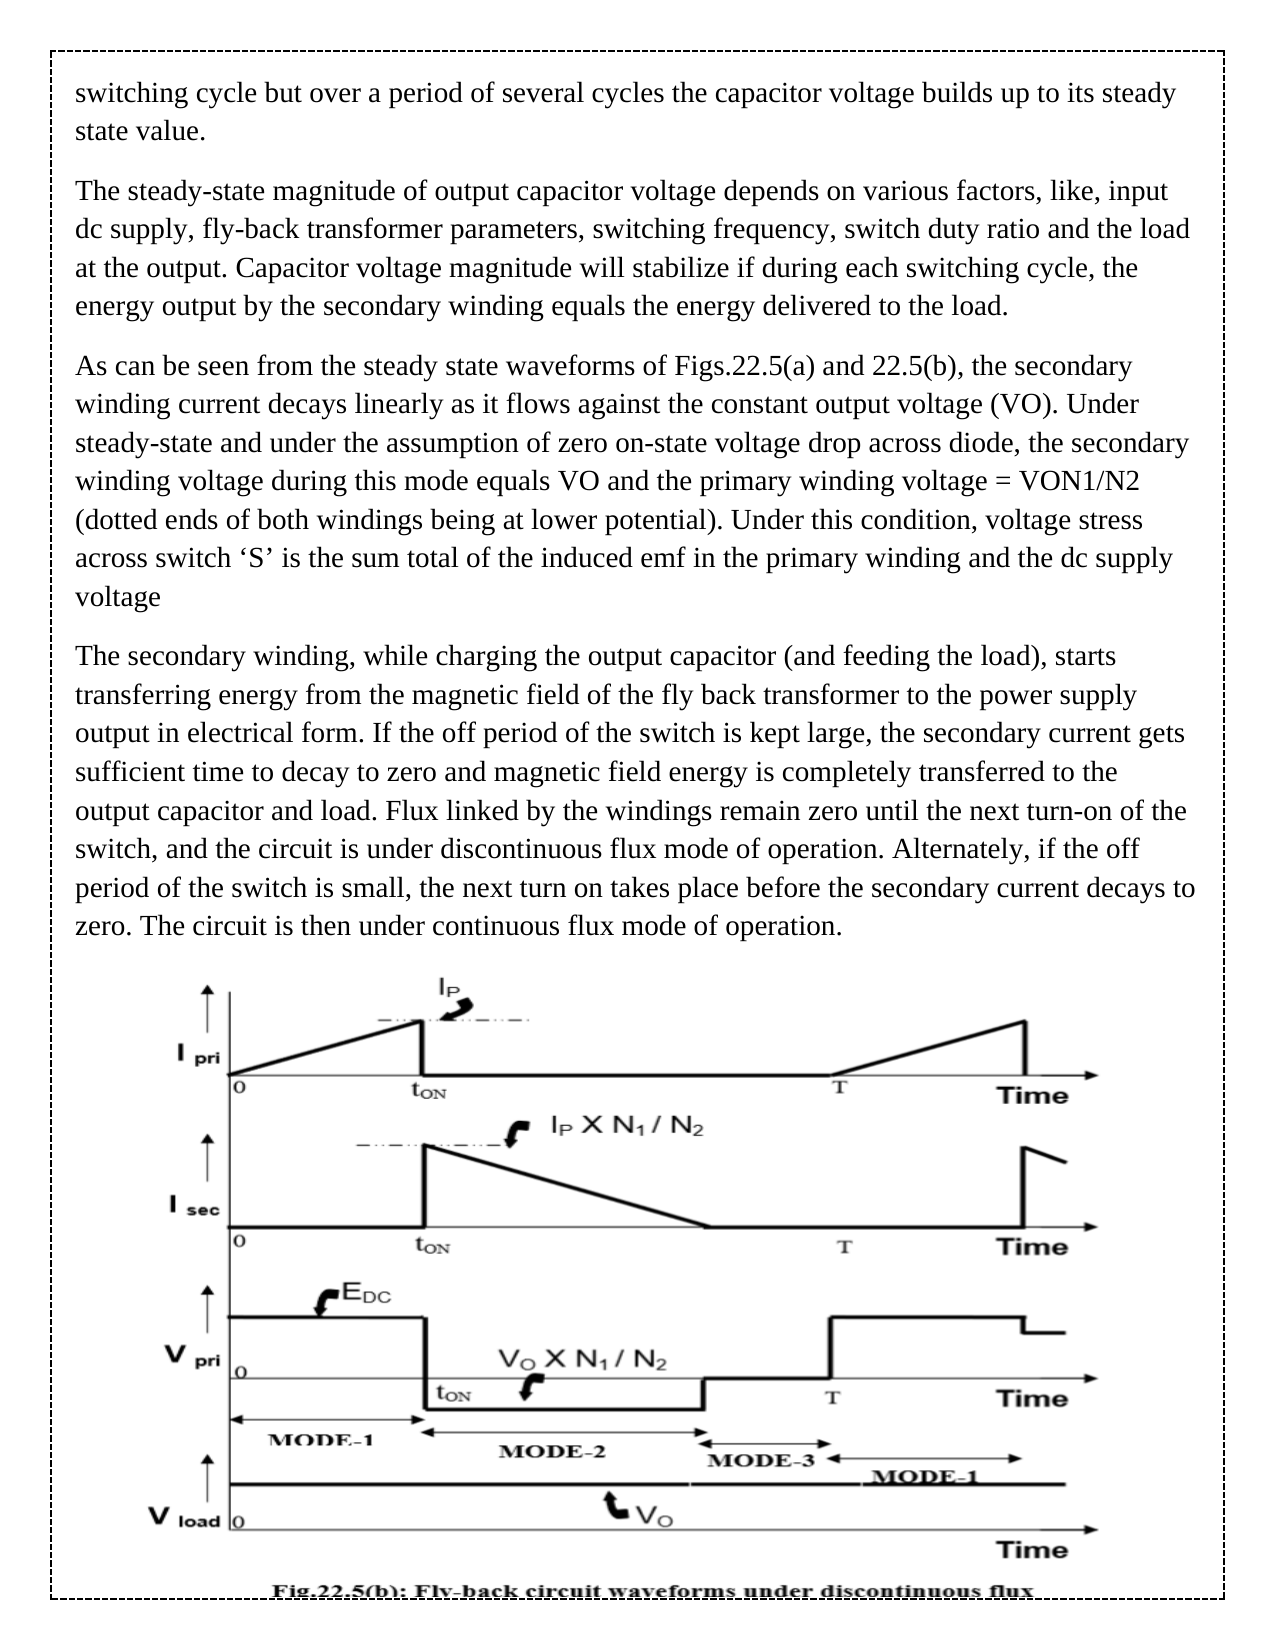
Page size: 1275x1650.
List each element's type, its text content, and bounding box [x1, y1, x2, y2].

text As can be seen from the steady state waveforms of Figs.22.5(a) and 22.5(b), the secondary winding current decays linearly as it flows against the constant output voltage (VO). Under steady-state and under the assumption of zero on-state voltage drop across diode, the secondary winding voltage during this mode equals VO and the primary winding voltage = VON1/N2 (dotted ends of both windings being at lower potential). Under this condition, voltage stress across switch ‘S’ is the sum total of the induced emf in the primary winding and the dc supply voltage [75, 348, 1200, 613]
picture [141, 968, 1116, 1597]
text The steady-state magnitude of output capacitor voltage depends on various factors, like, input dc supply, fly-back transformer parameters, switching frequency, switch duty ratio and the load at the output. Capacitor voltage magnitude will stabilize if during each switching cycle, the energy output by the secondary winding equals the energy delivered to the load. [75, 173, 1200, 322]
text The secondary winding, while charging the output capacitor (and feeding the load), starts transferring energy from the magnetic field of the fly back transformer to the power supply output in electrical form. If the off period of the switch is kept large, the secondary current gets sufficient time to decay to zero and magnetic field energy is completely transferred to the output capacitor and load. Flux linked by the windings remain zero until the next turn-on of the switch, and the circuit is under discontinuous flux mode of operation. Alternately, if the off period of the switch is small, the next turn on takes place before the secondary current decays to zero. The circuit is then under continuous flux mode of operation. [75, 638, 1200, 942]
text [75, 75, 1200, 147]
